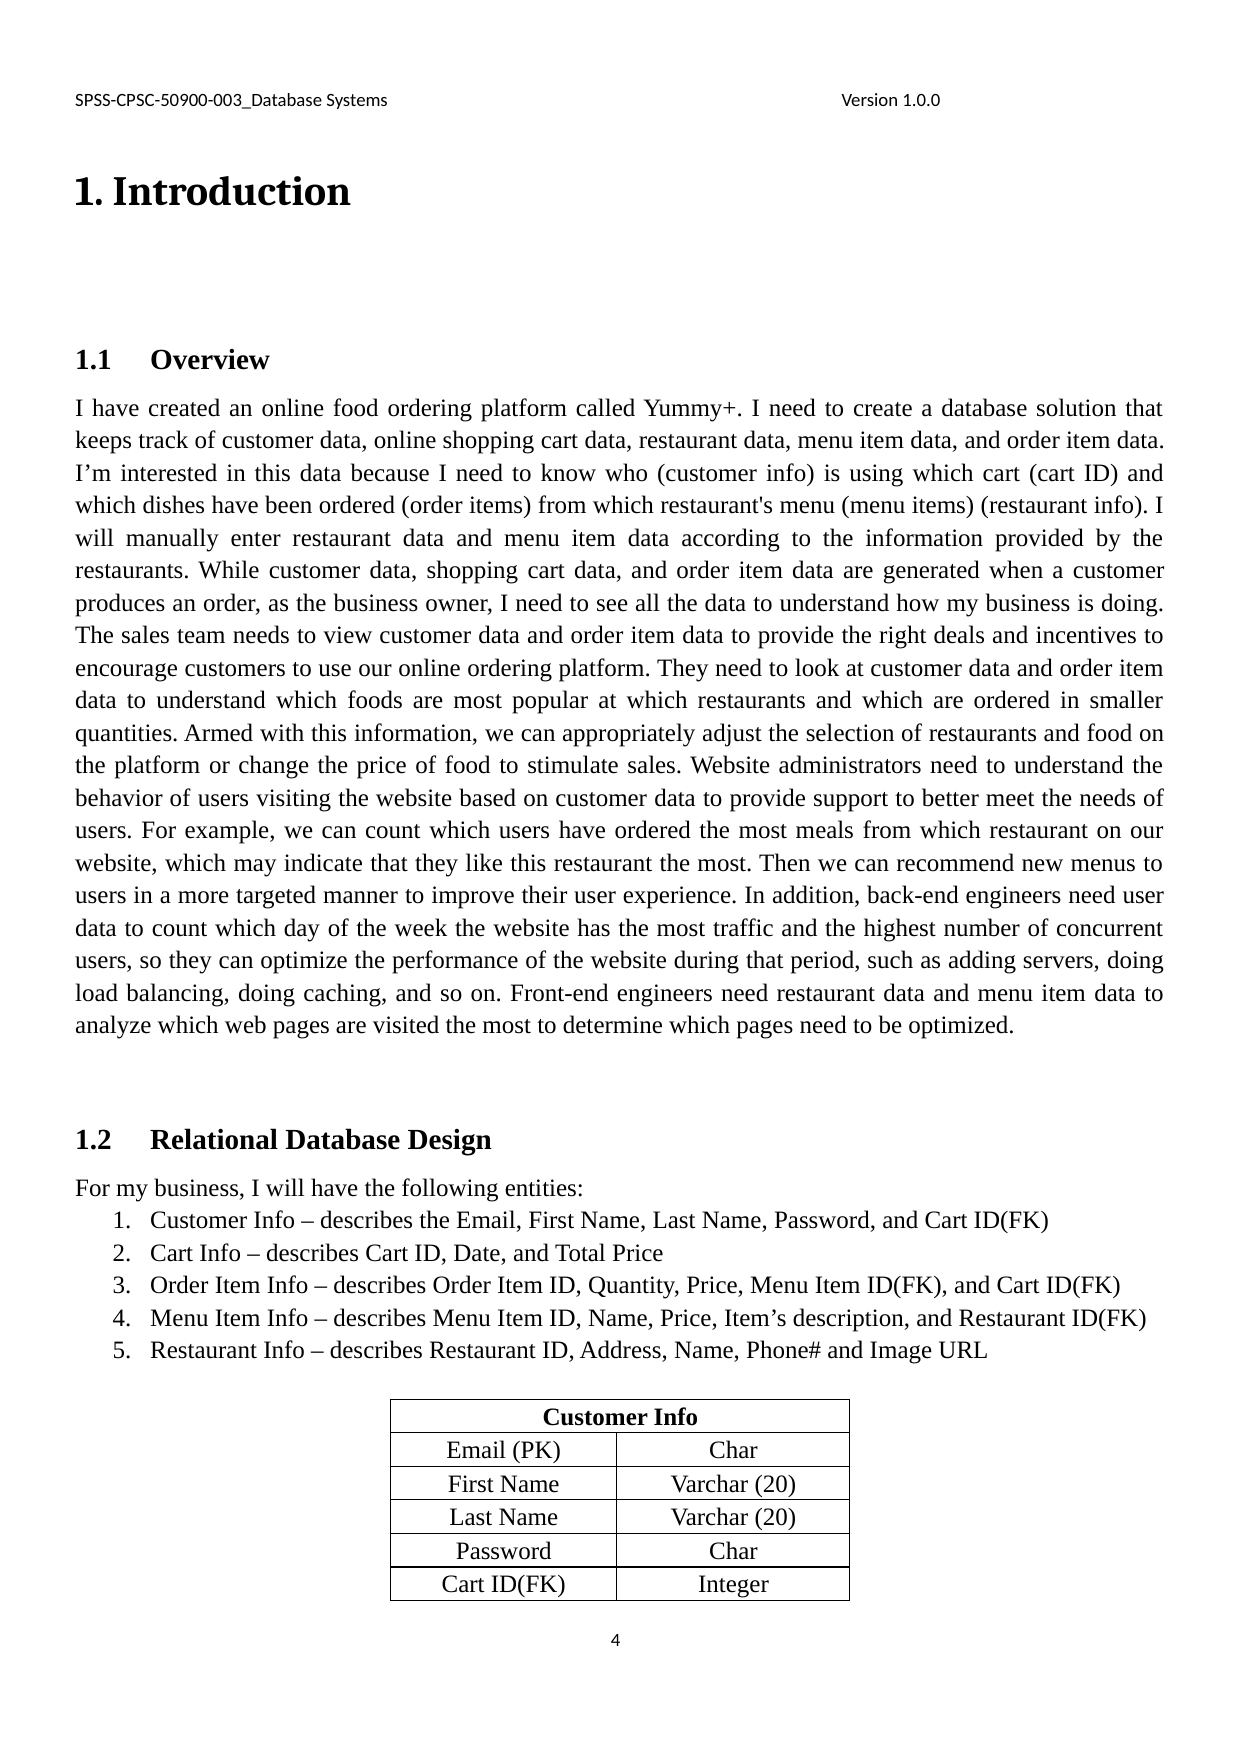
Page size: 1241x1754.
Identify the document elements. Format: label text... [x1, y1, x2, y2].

text I have created an online food ordering platform called Yummy+. I need to create a database solution that keeps track of customer data, online shopping cart data, restaurant data, menu item data, and order item data. I’m interested in this data because I need to know who (customer info) is using which cart (cart ID) and which dishes have been ordered (order items) from which restaurant's menu (menu items) (restaurant info). I will manually enter restaurant data and menu item data according to the information provided by the restaurants. While customer data, shopping cart data, and order item data are generated when a customer produces an order, as the business owner, I need to see all the data to understand how my business is doing. The sales team needs to view customer data and order item data to provide the right deals and incentives to encourage customers to use our online ordering platform. They need to look at customer data and order item data to understand which foods are most popular at which restaurants and which are ordered in smaller quantities. Armed with this information, we can appropriately adjust the selection of restaurants and food on the platform or change the price of food to stimulate sales. Website administrators need to understand the behavior of users visiting the website based on customer data to provide support to better meet the needs of users. For example, we can count which users have ordered the most meals from which restaurant on our website, which may indicate that they like this restaurant the most. Then we can recommend new menus to users in a more targeted manner to improve their user experience. In addition, back-end engineers need user data to count which day of the week the website has the most traffic and the highest number of concurrent users, so they can optimize the performance of the website during that period, such as adding servers, doing load balancing, doing caching, and so on. Front-end engineers need restaurant data and menu item data to analyze which web pages are visited the most to determine which pages need to be optimized. [75, 391, 1165, 1041]
list Restaurant Info – describes Restaurant ID, Address, Name, Phone# and Image URL [112, 1334, 1165, 1366]
list Overview [75, 326, 1165, 391]
list Relational Database Design [75, 1106, 1165, 1171]
table_cell Email (PK) [391, 1433, 616, 1466]
table_cell First Name [391, 1467, 616, 1499]
list Order Item Info – describes Order Item ID, Quantity, Price, Menu Item ID(FK), and Cart ID(FK) [112, 1269, 1165, 1301]
text For my business, I will have the following entities: [75, 1171, 1165, 1204]
table_cell Integer [617, 1568, 849, 1600]
table_cell Char [617, 1534, 849, 1566]
subtitle Introduction [75, 159, 1165, 224]
table_cell Password [391, 1534, 616, 1566]
table_cell Char [617, 1433, 849, 1466]
list Customer Info – describes the Email, First Name, Last Name, Password, and Cart ID(FK) [112, 1204, 1165, 1236]
list Menu Item Info – describes Menu Item ID, Name, Price, Item’s description, and Restaurant ID(FK) [112, 1301, 1165, 1334]
table_header Customer Info [391, 1400, 849, 1432]
table_cell Cart ID(FK) [391, 1568, 616, 1600]
table_cell Last Name [391, 1500, 616, 1533]
list Cart Info – describes Cart ID, Date, and Total Price [112, 1236, 1165, 1269]
table_cell Varchar (20) [617, 1500, 849, 1533]
table_cell Varchar (20) [617, 1467, 849, 1499]
